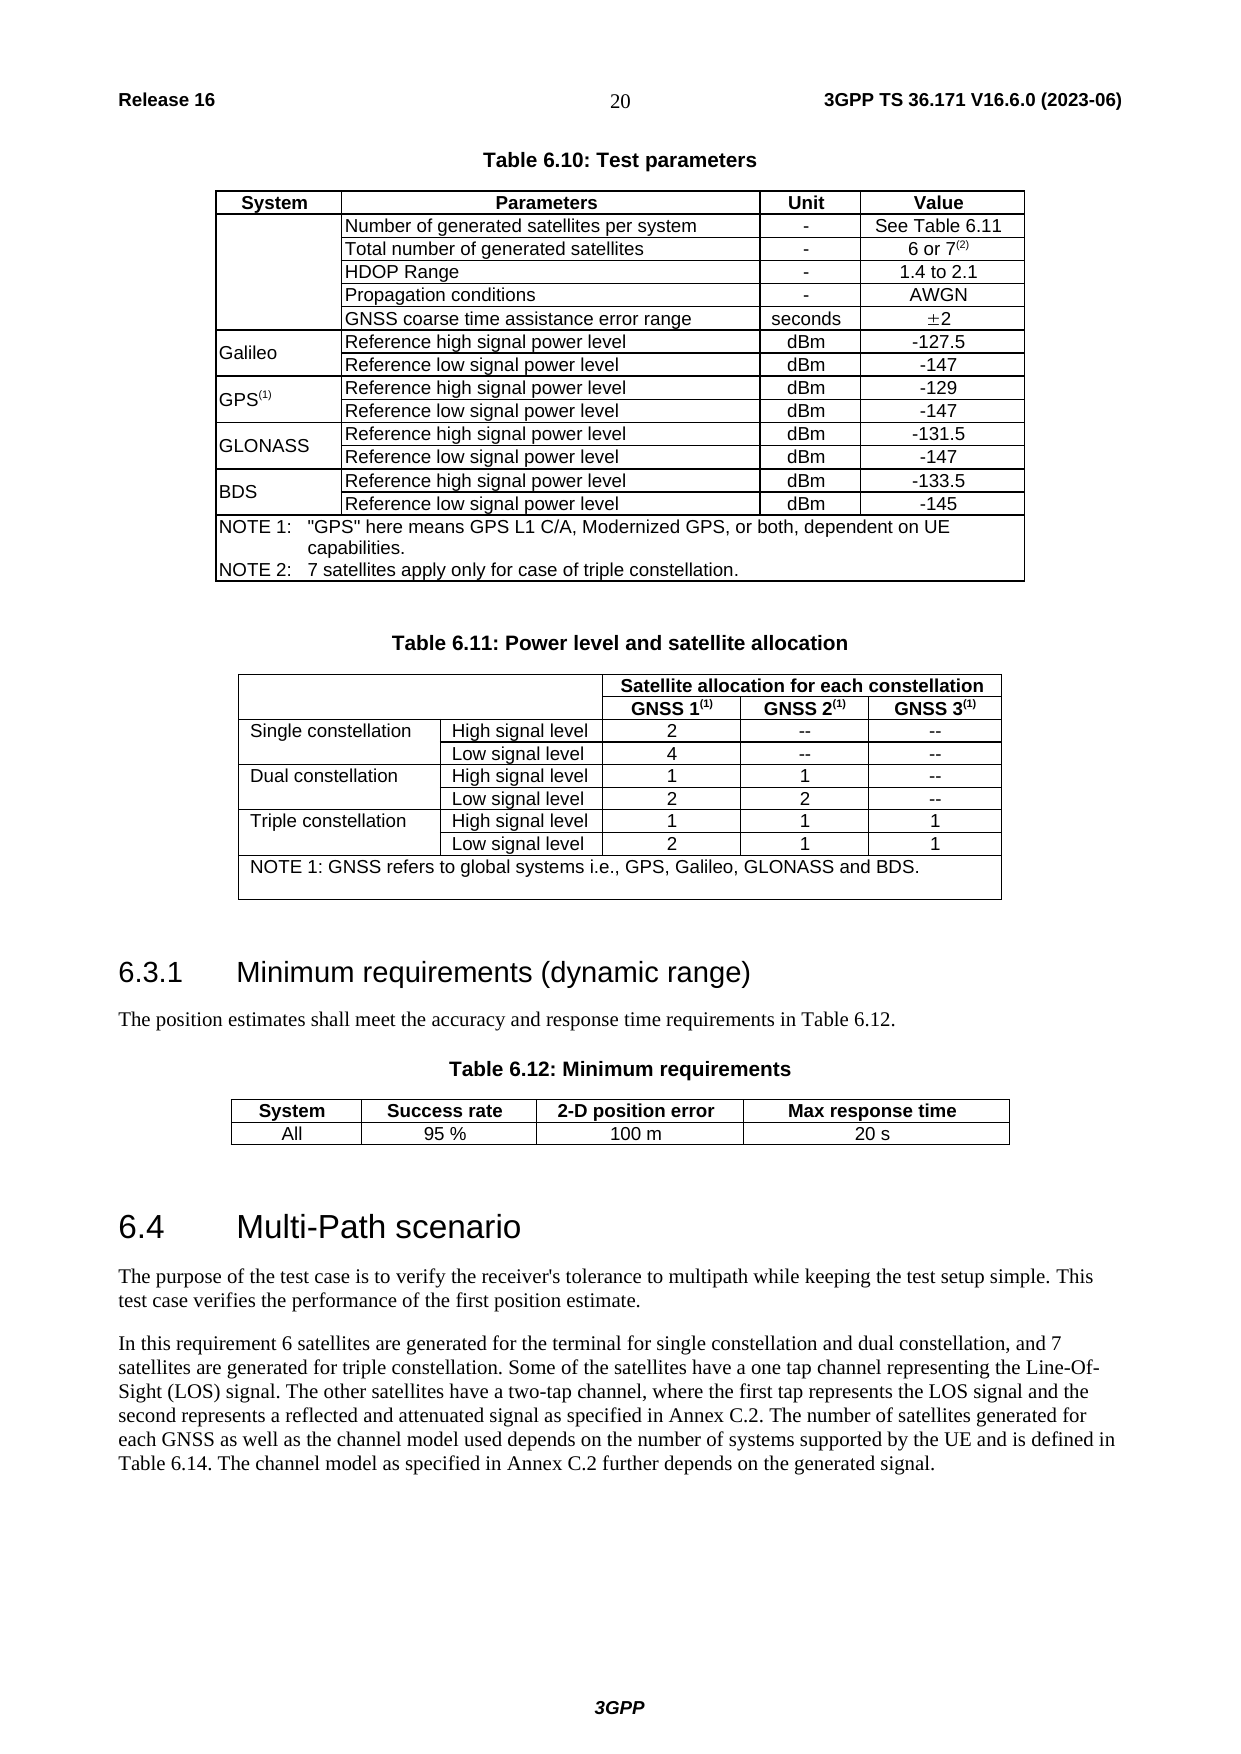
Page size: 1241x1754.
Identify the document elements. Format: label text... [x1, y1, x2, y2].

table_header [239, 675, 602, 719]
table_cell -- [869, 765, 1001, 787]
table_cell High signal level [441, 810, 602, 832]
table_cell Total number of generated satellites [342, 238, 759, 259]
table_cell 4 [603, 743, 740, 764]
table_cell seconds [761, 307, 860, 329]
table_cell Single constellation [239, 720, 440, 764]
table_cell - [761, 284, 860, 306]
table_cell Low signal level [441, 788, 602, 809]
table_cell Propagation conditions [342, 284, 759, 306]
table_cell dBm [761, 354, 860, 375]
table_header System [217, 192, 341, 213]
table_cell Reference high signal power level [342, 423, 759, 445]
table_cell 2 [603, 833, 740, 854]
table_cell High signal level [441, 720, 602, 741]
table_cell High signal level [441, 765, 602, 787]
table_cell -- [869, 720, 1001, 741]
table_cell 1 [869, 833, 1001, 854]
table_cell Dual constellation [239, 765, 440, 809]
table_cell -147 [861, 354, 1024, 375]
table_cell Reference low signal power level [342, 493, 759, 514]
table_cell GPS(1) [217, 377, 341, 422]
table_cell Reference low signal power level [342, 354, 759, 375]
subtitle 6.3.1 Minimum requirements (dynamic range) [118, 955, 1122, 988]
table_cell GLONASS [217, 423, 341, 468]
table_cell All [232, 1123, 361, 1144]
table_cell -- [741, 743, 868, 764]
text In this requirement 6 satellites are generated for the terminal for single constellation and dual constellation, and 7 satellites are generated for triple constellation. Some of the satellites have a one tap channel representing the Line-Of-Sight (LOS) signal. The other satellites have a two-tap channel, where the first tap represents the LOS signal and the second represents a reflected and attenuated signal as specified in Annex C.2. The number of satellites generated for each GNSS as well as the channel model used depends on the number of systems supported by the UE and is defined in Table 6.14. The channel model as specified in Annex C.2 further depends on the generated signal. [118, 1331, 1122, 1475]
text Table 6.11: Power level and satellite allocation [118, 631, 1122, 655]
table_cell 95 % [362, 1123, 536, 1144]
table_cell Low signal level [441, 743, 602, 764]
table_cell -147 [861, 446, 1024, 468]
table_cell 1 [603, 810, 740, 832]
table_cell dBm [761, 377, 860, 398]
table_cell 1.4 to 2.1 [861, 261, 1024, 283]
table_cell BDS [217, 470, 341, 514]
table_cell [217, 215, 341, 329]
table_header 2-D position error [537, 1100, 743, 1122]
table_cell 20 s [744, 1123, 1009, 1144]
table_cell 1 [741, 810, 868, 832]
table_header Max response time [744, 1100, 1009, 1122]
table_cell GNSS 1(1) [603, 697, 740, 719]
table_header Satellite allocation for each constellation [603, 675, 1001, 696]
table_cell -- [869, 743, 1001, 764]
table_header Unit [761, 192, 860, 213]
table_cell - [761, 261, 860, 283]
table_cell Reference low signal power level [342, 400, 759, 422]
table_header System [232, 1100, 361, 1122]
table_cell 1 [869, 810, 1001, 832]
table_cell Galileo [217, 331, 341, 375]
table_cell dBm [761, 331, 860, 352]
table_cell -- [869, 788, 1001, 809]
table_cell -145 [861, 493, 1024, 514]
table_cell dBm [761, 470, 860, 491]
table_cell Number of generated satellites per system [342, 215, 759, 236]
table_cell Reference high signal power level [342, 470, 759, 491]
table_cell 100 m [537, 1123, 743, 1144]
table_cell 2 [603, 788, 740, 809]
table_cell -131.5 [861, 423, 1024, 445]
table_cell 1 [741, 833, 868, 854]
table_cell Reference high signal power level [342, 377, 759, 398]
table_cell Reference low signal power level [342, 446, 759, 468]
table_cell - [761, 238, 860, 259]
table_cell 2 [741, 788, 868, 809]
table_cell GNSS 2(1) [741, 697, 868, 719]
table_cell AWGN [861, 284, 1024, 306]
text The position estimates shall meet the accuracy and response time requirements in Table 6.12. [118, 1007, 1122, 1031]
table_cell [342, 261, 759, 283]
text The purpose of the test case is to verify the receiver's tolerance to multipath while keeping the test setup simple. This test case verifies the performance of the first position estimate. [118, 1264, 1122, 1312]
table_cell dBm [761, 493, 860, 514]
table_cell Reference high signal power level [342, 331, 759, 352]
table_cell dBm [761, 446, 860, 468]
table_cell GNSS coarse time assistance error range [342, 307, 759, 329]
table_cell Triple constellation [239, 810, 440, 854]
table_cell 2 [861, 307, 1024, 329]
table_cell 1 [603, 765, 740, 787]
text Table 6.12: Minimum requirements [118, 1056, 1122, 1080]
table_cell - [761, 215, 860, 236]
table_cell NOTE 1: "GPS" here means GPS L1 C/A, Modernized GPS, or both, dependent on UE capabilities. NOTE 2: 7 satellites apply only for case of triple constellation. [217, 516, 1024, 580]
subtitle 6.4 Multi-Path scenario [118, 1207, 1122, 1245]
table_header Value [861, 192, 1024, 213]
table_cell 6 or 7(2) [861, 238, 1024, 259]
table_cell See Table 6.11 [861, 215, 1024, 236]
table_cell 1 [741, 765, 868, 787]
table_header Parameters [342, 192, 759, 213]
table_cell -129 [861, 377, 1024, 398]
table_cell GNSS 3(1) [869, 697, 1001, 719]
table_cell -127.5 [861, 331, 1024, 352]
table_cell NOTE 1: GNSS refers to global systems i.e., GPS, Galileo, GLONASS and BDS. [239, 856, 1001, 899]
table_cell dBm [761, 400, 860, 422]
text Table 6.10: Test parameters [118, 147, 1122, 171]
table_cell 2 [603, 720, 740, 741]
table_cell dBm [761, 423, 860, 445]
table_cell -147 [861, 400, 1024, 422]
table_cell Low signal level [441, 833, 602, 854]
table_cell -- [741, 720, 868, 741]
table_header Success rate [362, 1100, 536, 1122]
table_cell -133.5 [861, 470, 1024, 491]
